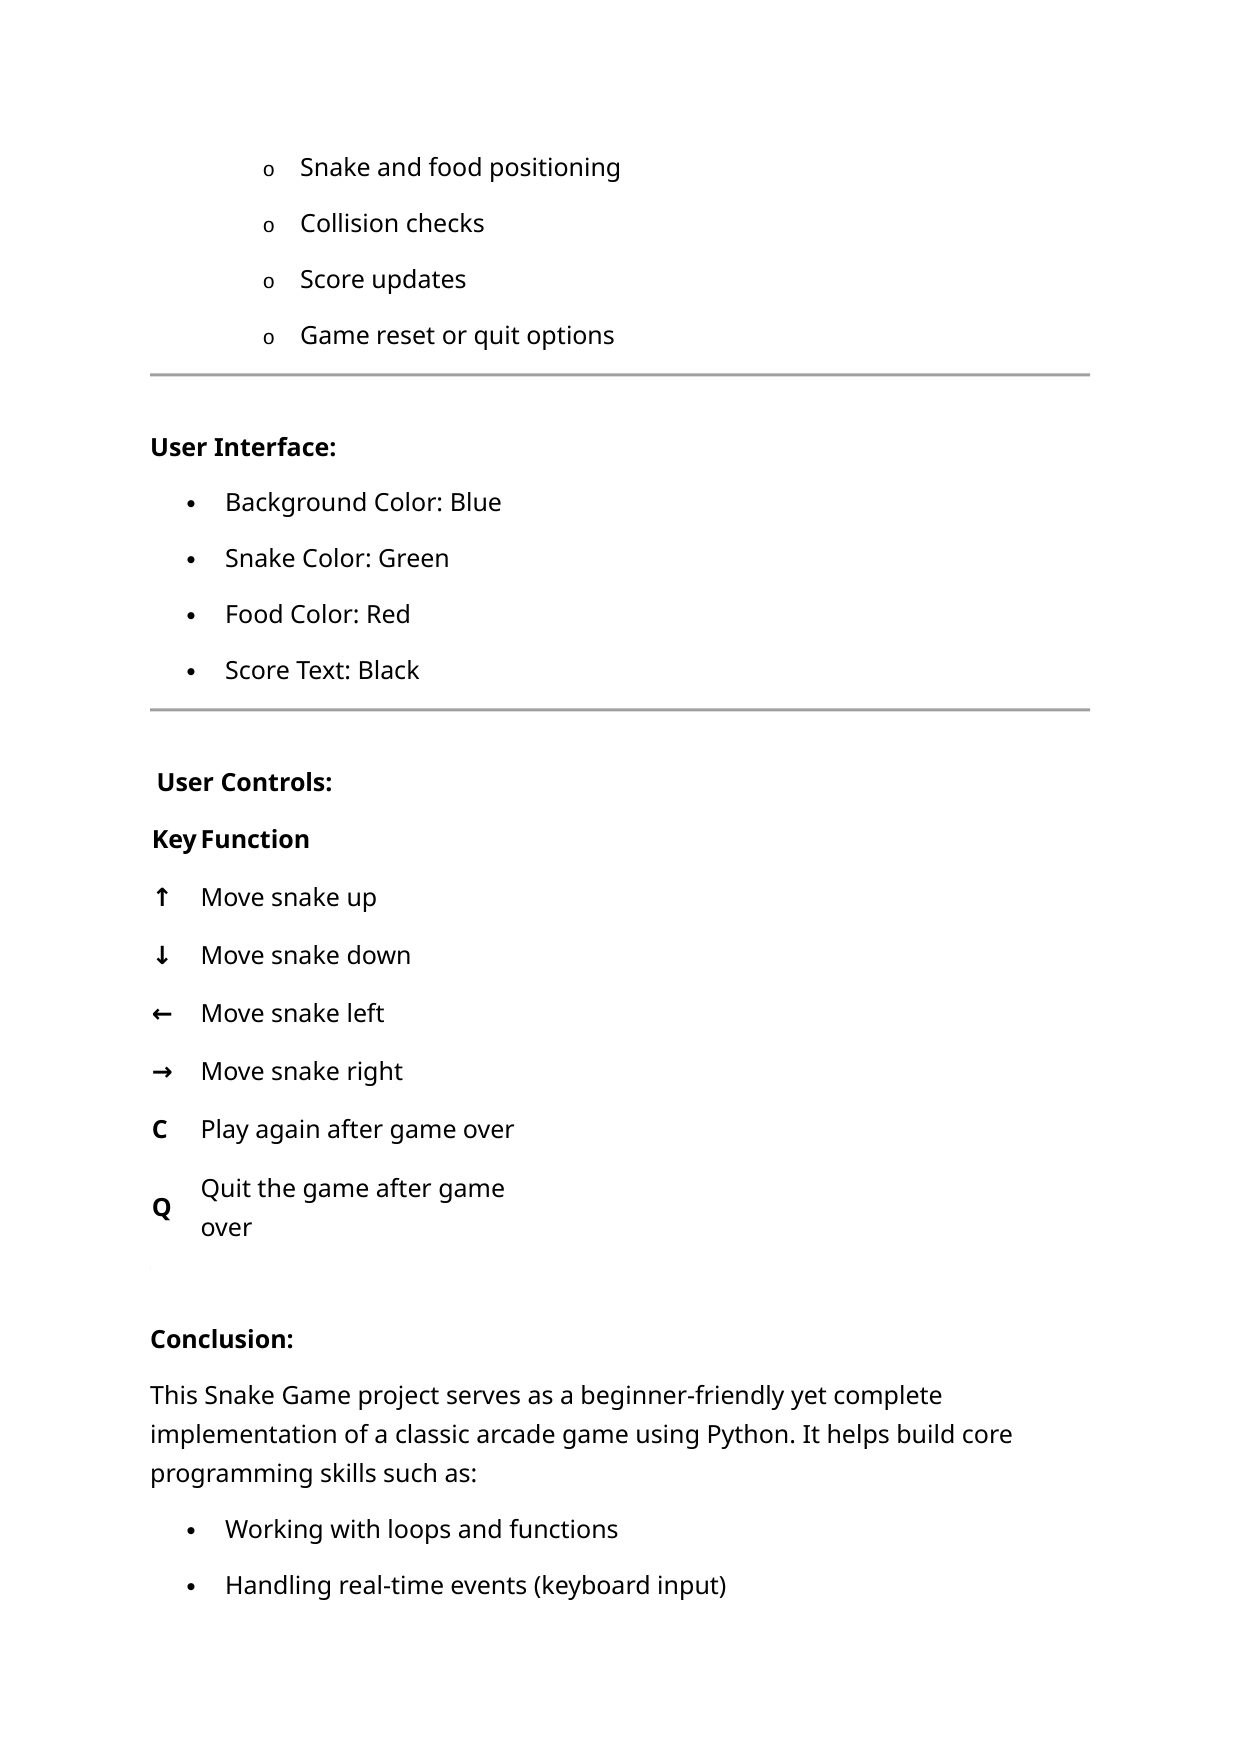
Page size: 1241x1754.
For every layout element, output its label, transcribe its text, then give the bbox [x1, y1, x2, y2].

text User Controls: [150, 764, 1090, 798]
table_cell ↑ [150, 878, 199, 936]
table_cell → [150, 1053, 199, 1111]
text User Interface: [150, 429, 1090, 463]
table_cell Move snake right [199, 1053, 529, 1111]
table_cell Quit the game after game over [199, 1169, 529, 1266]
list Working with loops and functions [187, 1512, 1090, 1546]
list Score Text: Black [187, 652, 1090, 687]
list Handling real-time events (keyboard input) [187, 1568, 1090, 1602]
table_cell ← [150, 994, 199, 1052]
text This Snake Game project serves as a beginner-friendly yet complete implementation of a classic arcade game using Python. It helps build core programming skills such as: [150, 1378, 1090, 1490]
table_header Function [199, 820, 529, 878]
list Snake and food positioning [262, 150, 1090, 184]
table_cell Move snake left [199, 994, 529, 1052]
text Conclusion: [150, 1322, 1090, 1356]
table_cell Move snake down [199, 936, 529, 994]
table_cell C [150, 1111, 199, 1169]
list Snake Color: Green [187, 541, 1090, 575]
list Game reset or quit options [262, 317, 1090, 352]
table_cell Move snake up [199, 878, 529, 936]
list Collision checks [262, 206, 1090, 240]
table_cell Play again after game over [199, 1111, 529, 1169]
table_cell Q [150, 1169, 199, 1266]
list Score updates [262, 262, 1090, 296]
list Background Color: Blue [187, 485, 1090, 519]
table_header Key [150, 820, 199, 878]
table_cell ↓ [150, 936, 199, 994]
list Food Color: Red [187, 597, 1090, 631]
